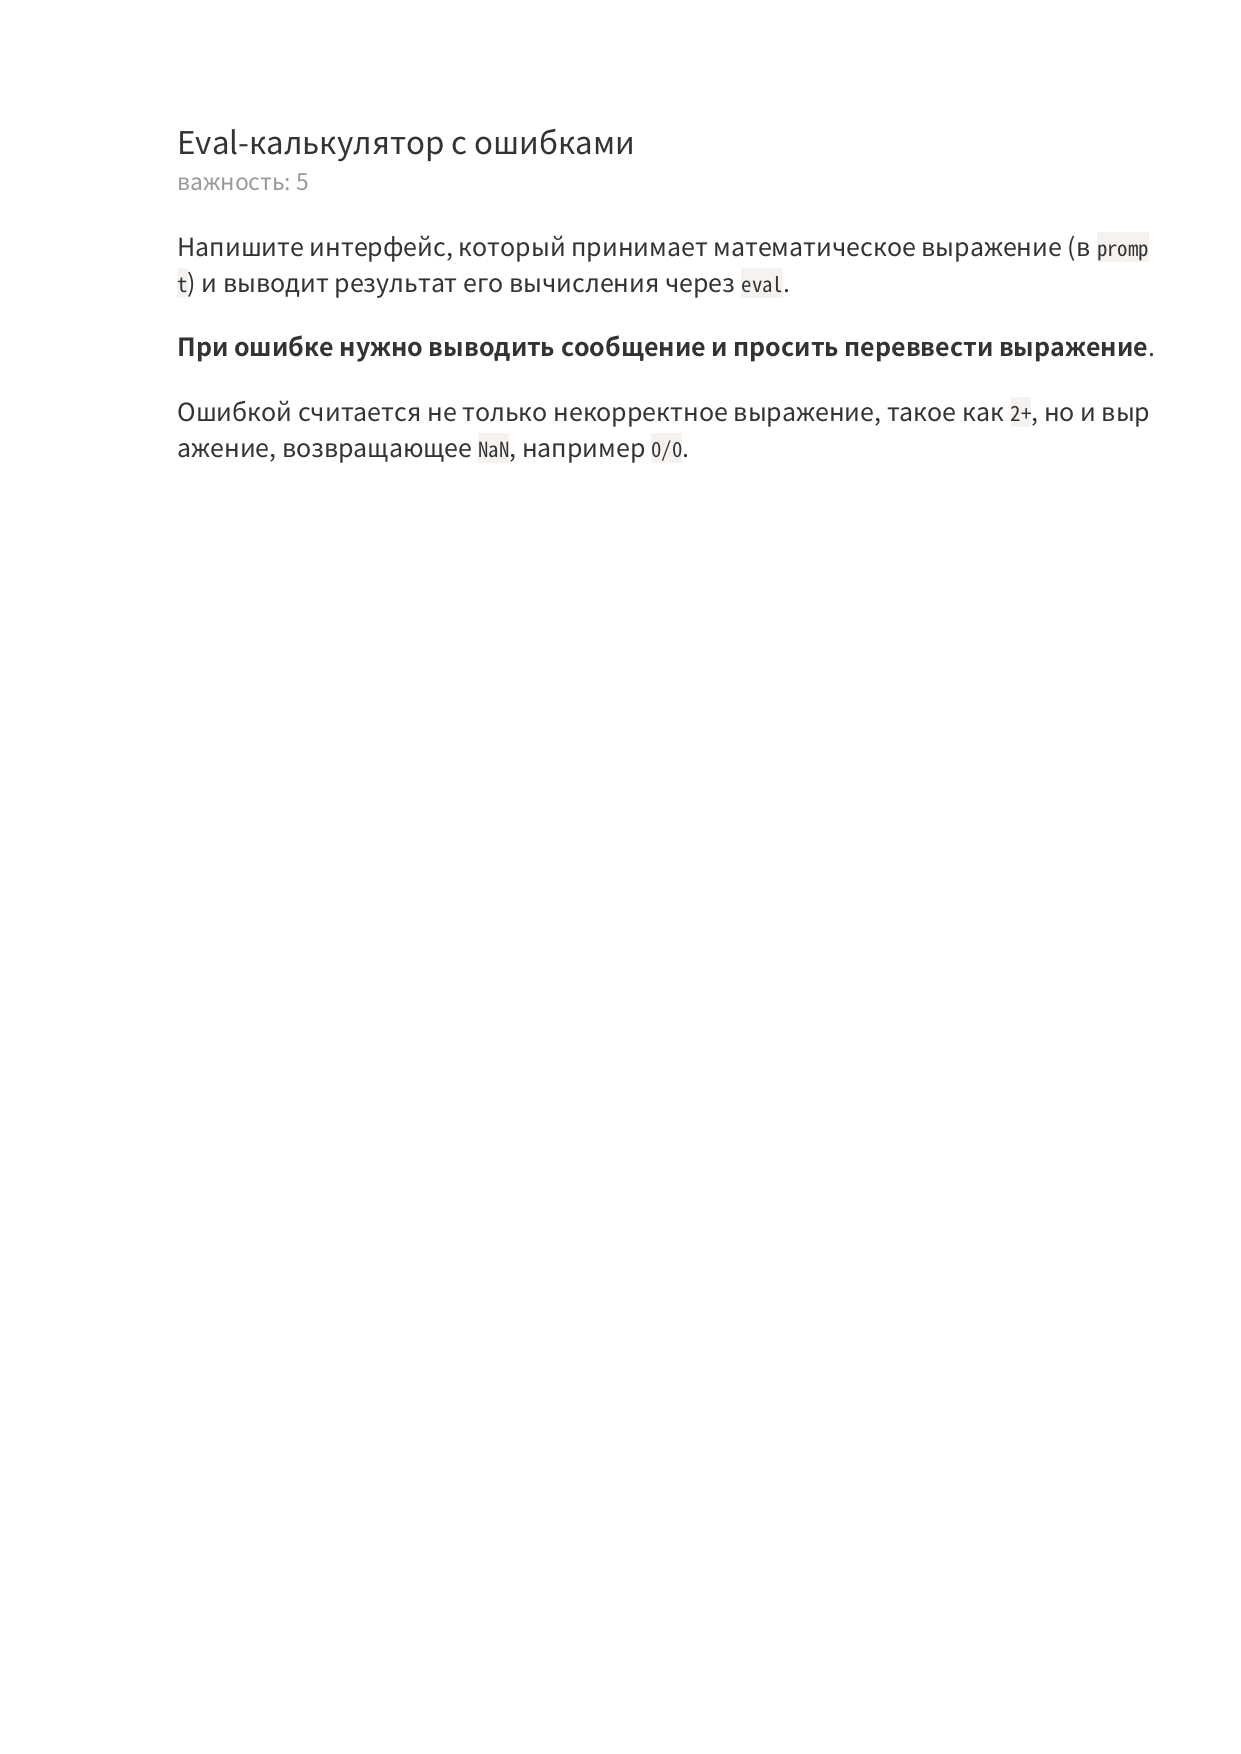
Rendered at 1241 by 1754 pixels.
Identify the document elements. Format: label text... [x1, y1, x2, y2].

text При ошибке нужно выводить сообщение и просить переввести выражение. [177, 328, 1152, 364]
text Ошибкой считается не только некорректное выражение, такое как 2+, но и выражение, возвращающее NaN, например 0/0. [177, 392, 1152, 465]
subtitle Eval-калькулятор с ошибками [177, 118, 1152, 163]
text Напишите интерфейс, который принимает математическое выражение (в prompt) и выводит результат его вычисления через eval. [177, 227, 1152, 300]
text важность: 5 [177, 163, 1152, 197]
